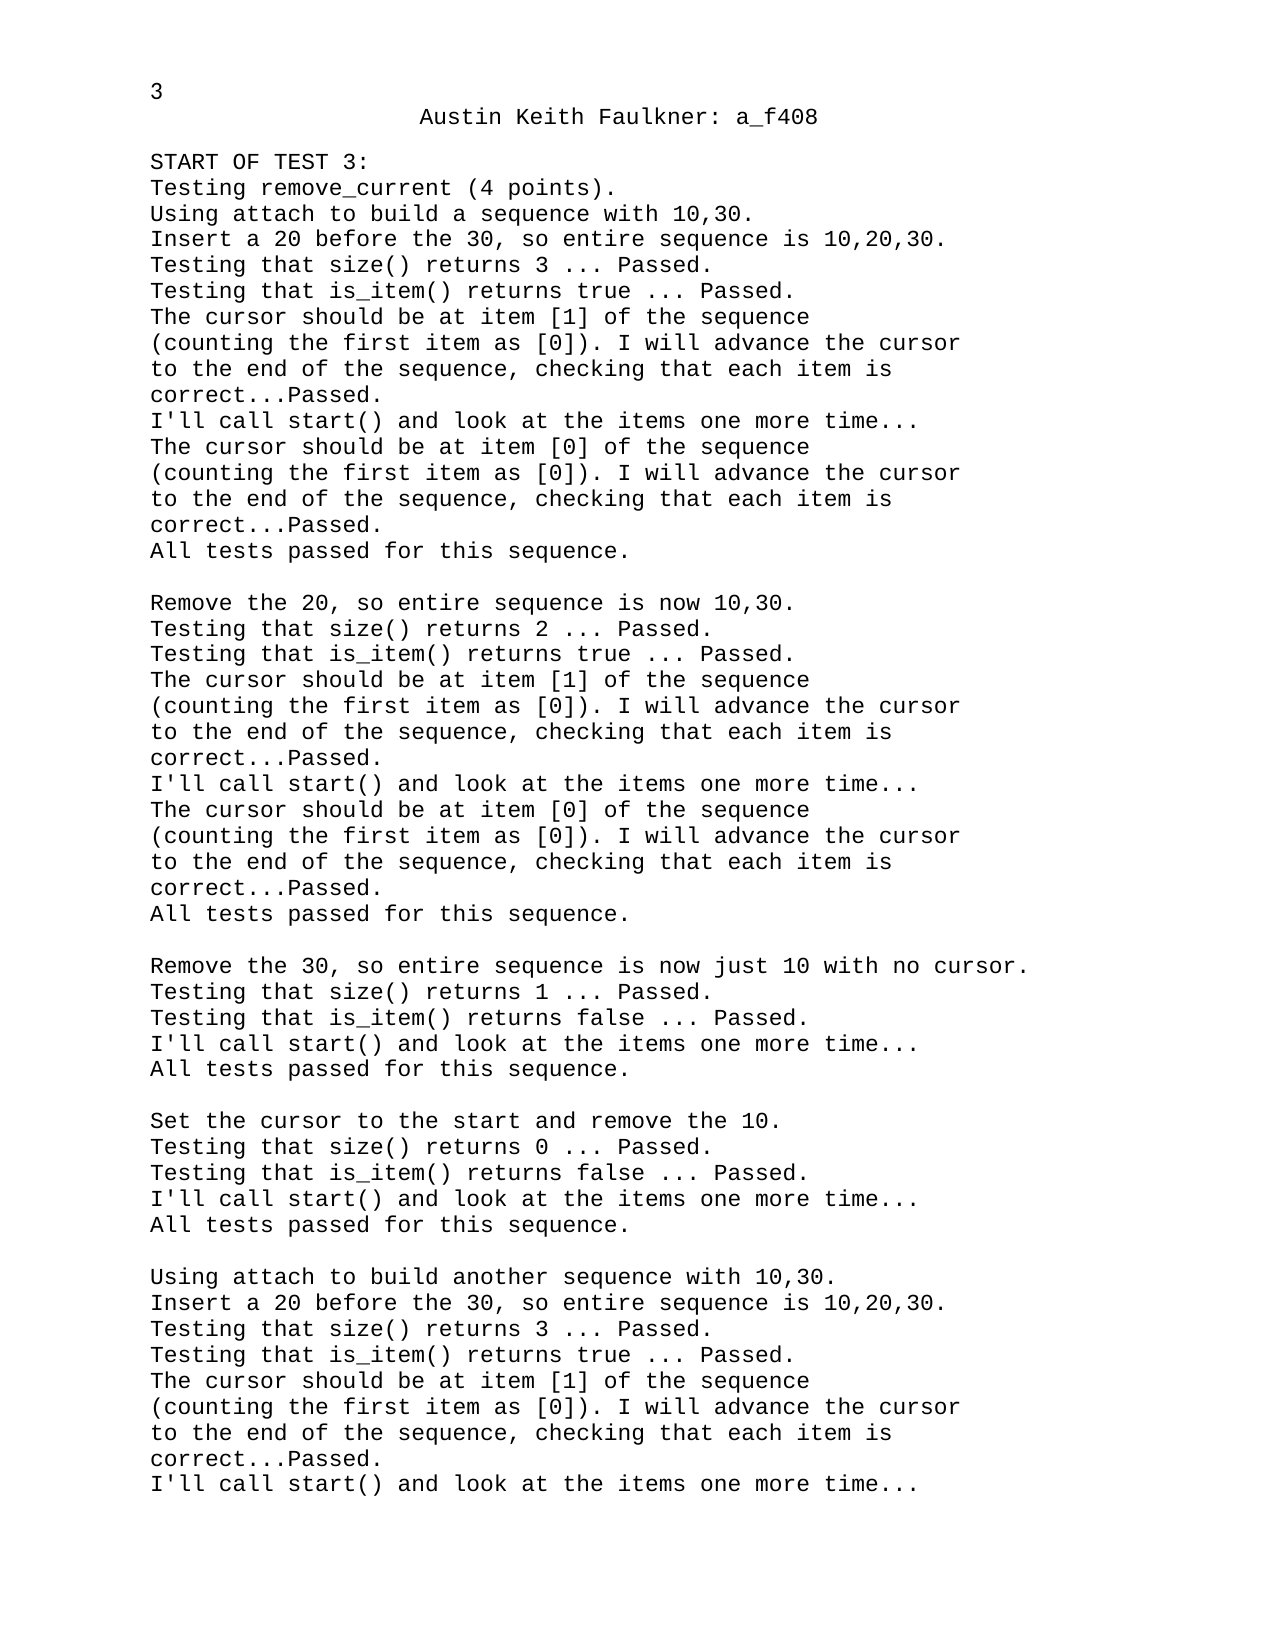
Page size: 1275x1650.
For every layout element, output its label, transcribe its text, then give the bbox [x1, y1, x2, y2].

text Testing that is_item() returns true ... Passed. [150, 643, 1125, 669]
text The cursor should be at item [1] of the sequence [150, 306, 1125, 332]
text Testing remove_current (4 points). [150, 176, 1125, 202]
text to the end of the sequence, checking that each item is correct...Passed. [150, 487, 1125, 539]
text (counting the first item as [0]). I will advance the cursor [150, 332, 1125, 357]
text Testing that is_item() returns false ... Passed. [150, 1162, 1125, 1187]
text (counting the first item as [0]). I will advance the cursor [150, 461, 1125, 487]
text to the end of the sequence, checking that each item is correct...Passed. [150, 850, 1125, 902]
text Using attach to build another sequence with 10,30. [150, 1265, 1125, 1291]
text Testing that size() returns 1 ... Passed. [150, 980, 1125, 1006]
text Set the cursor to the start and remove the 10. [150, 1110, 1125, 1136]
text to the end of the sequence, checking that each item is correct...Passed. [150, 357, 1125, 409]
text I'll call start() and look at the items one more time... [150, 1032, 1125, 1058]
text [150, 1395, 1125, 1421]
text (counting the first item as [0]). I will advance the cursor [150, 695, 1125, 721]
text The cursor should be at item [1] of the sequence [150, 669, 1125, 695]
text I'll call start() and look at the items one more time... [150, 1187, 1125, 1213]
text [150, 1421, 1125, 1473]
text Remove the 20, so entire sequence is now 10,30. [150, 591, 1125, 617]
text All tests passed for this sequence. [150, 1213, 1125, 1239]
text Insert a 20 before the 30, so entire sequence is 10,20,30. [150, 1291, 1125, 1317]
text The cursor should be at item [0] of the sequence [150, 435, 1125, 461]
text Testing that size() returns 0 ... Passed. [150, 1136, 1125, 1162]
text to the end of the sequence, checking that each item is correct...Passed. [150, 721, 1125, 772]
text Testing that size() returns 3 ... Passed. [150, 1317, 1125, 1343]
text All tests passed for this sequence. [150, 1058, 1125, 1084]
text The cursor should be at item [0] of the sequence [150, 798, 1125, 824]
text Testing that is_item() returns true ... Passed. [150, 1343, 1125, 1369]
text The cursor should be at item [1] of the sequence [150, 1369, 1125, 1395]
text Testing that size() returns 3 ... Passed. [150, 254, 1125, 280]
text All tests passed for this sequence. [150, 902, 1125, 928]
text All tests passed for this sequence. [150, 539, 1125, 565]
text Insert a 20 before the 30, so entire sequence is 10,20,30. [150, 228, 1125, 254]
text (counting the first item as [0]). I will advance the cursor [150, 824, 1125, 850]
text Using attach to build a sequence with 10,30. [150, 202, 1125, 228]
text START OF TEST 3: [150, 150, 1125, 176]
text I'll call start() and look at the items one more time... [150, 409, 1125, 435]
text Remove the 30, so entire sequence is now just 10 with no cursor. [150, 954, 1125, 980]
text I'll call start() and look at the items one more time... [150, 772, 1125, 798]
text Testing that is_item() returns false ... Passed. [150, 1006, 1125, 1032]
text Testing that is_item() returns true ... Passed. [150, 280, 1125, 306]
text I'll call start() and look at the items one more time... [150, 1473, 1125, 1499]
text Testing that size() returns 2 ... Passed. [150, 617, 1125, 643]
